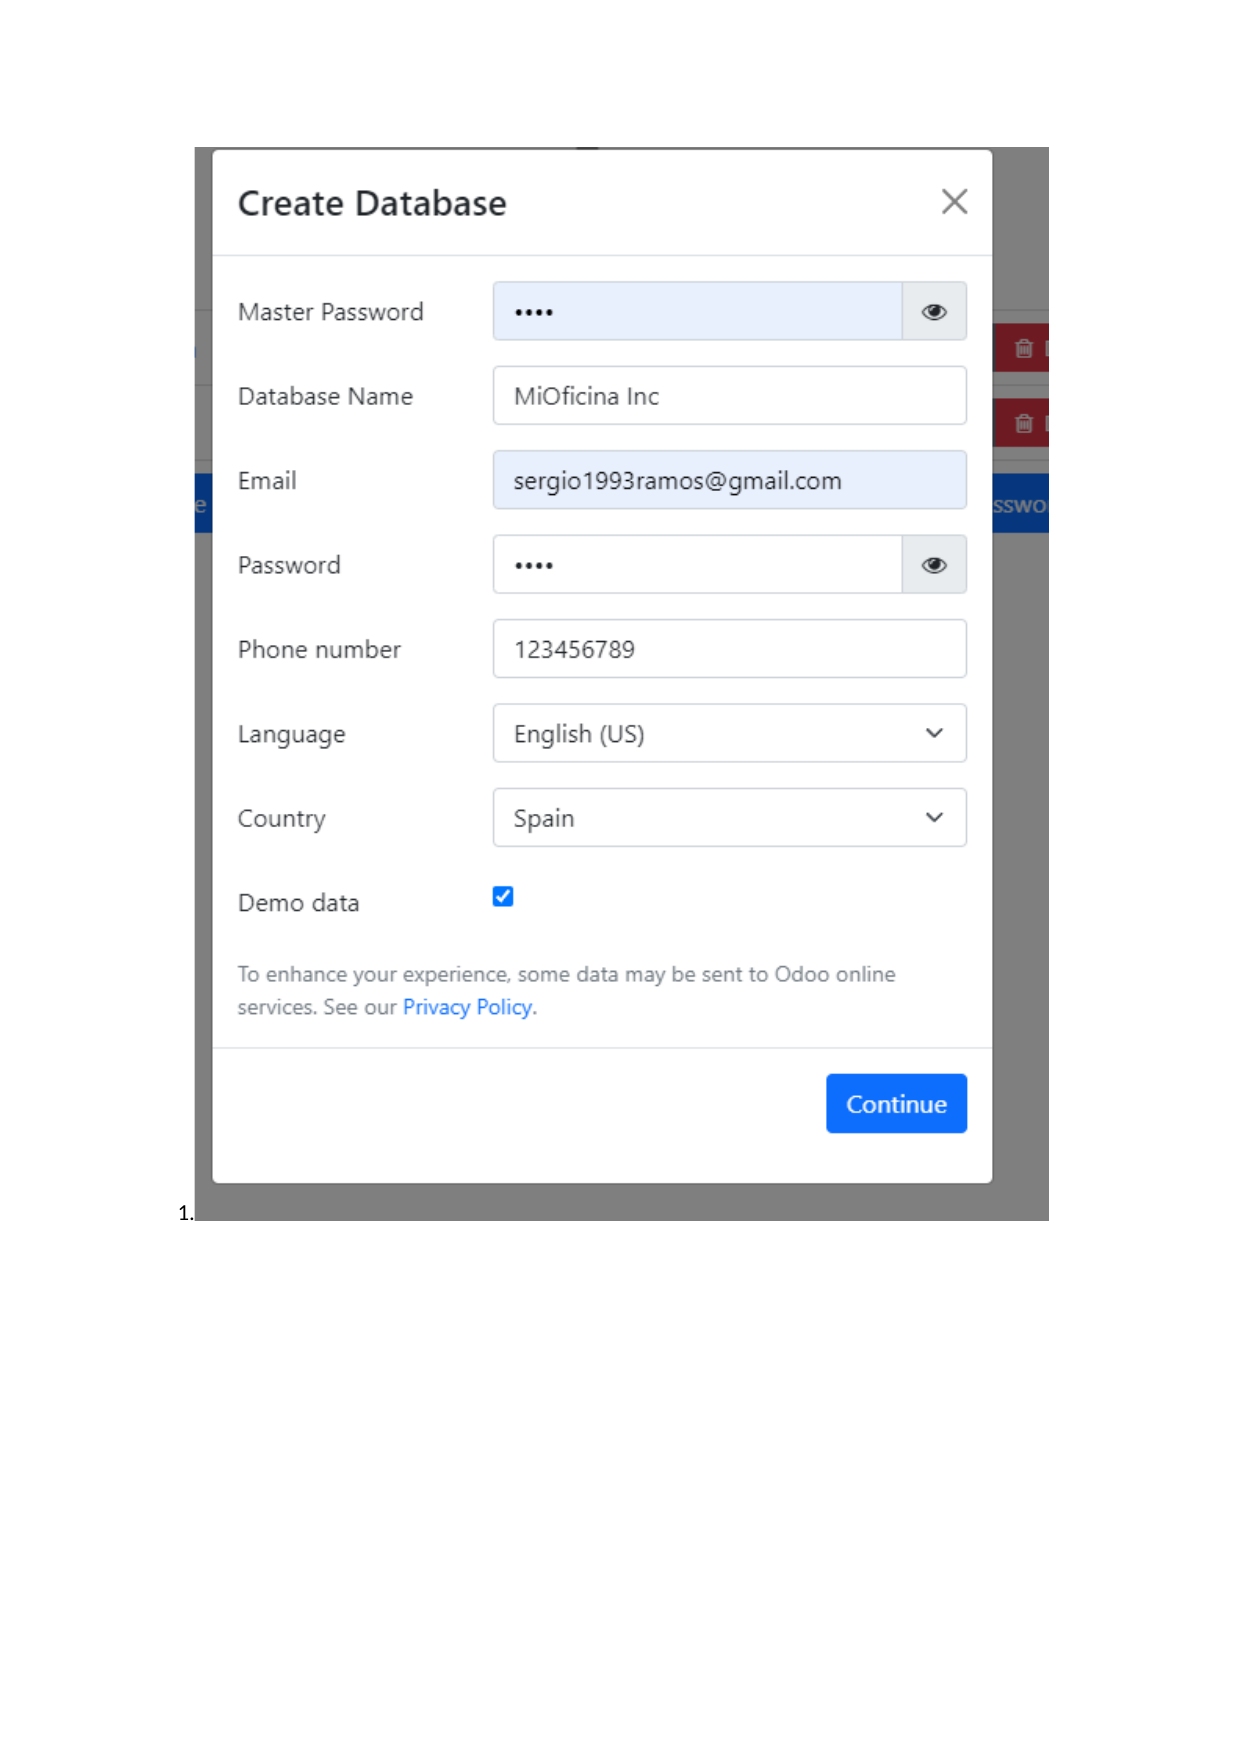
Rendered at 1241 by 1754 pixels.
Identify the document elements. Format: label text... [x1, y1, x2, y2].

picture [194, 147, 1049, 1221]
